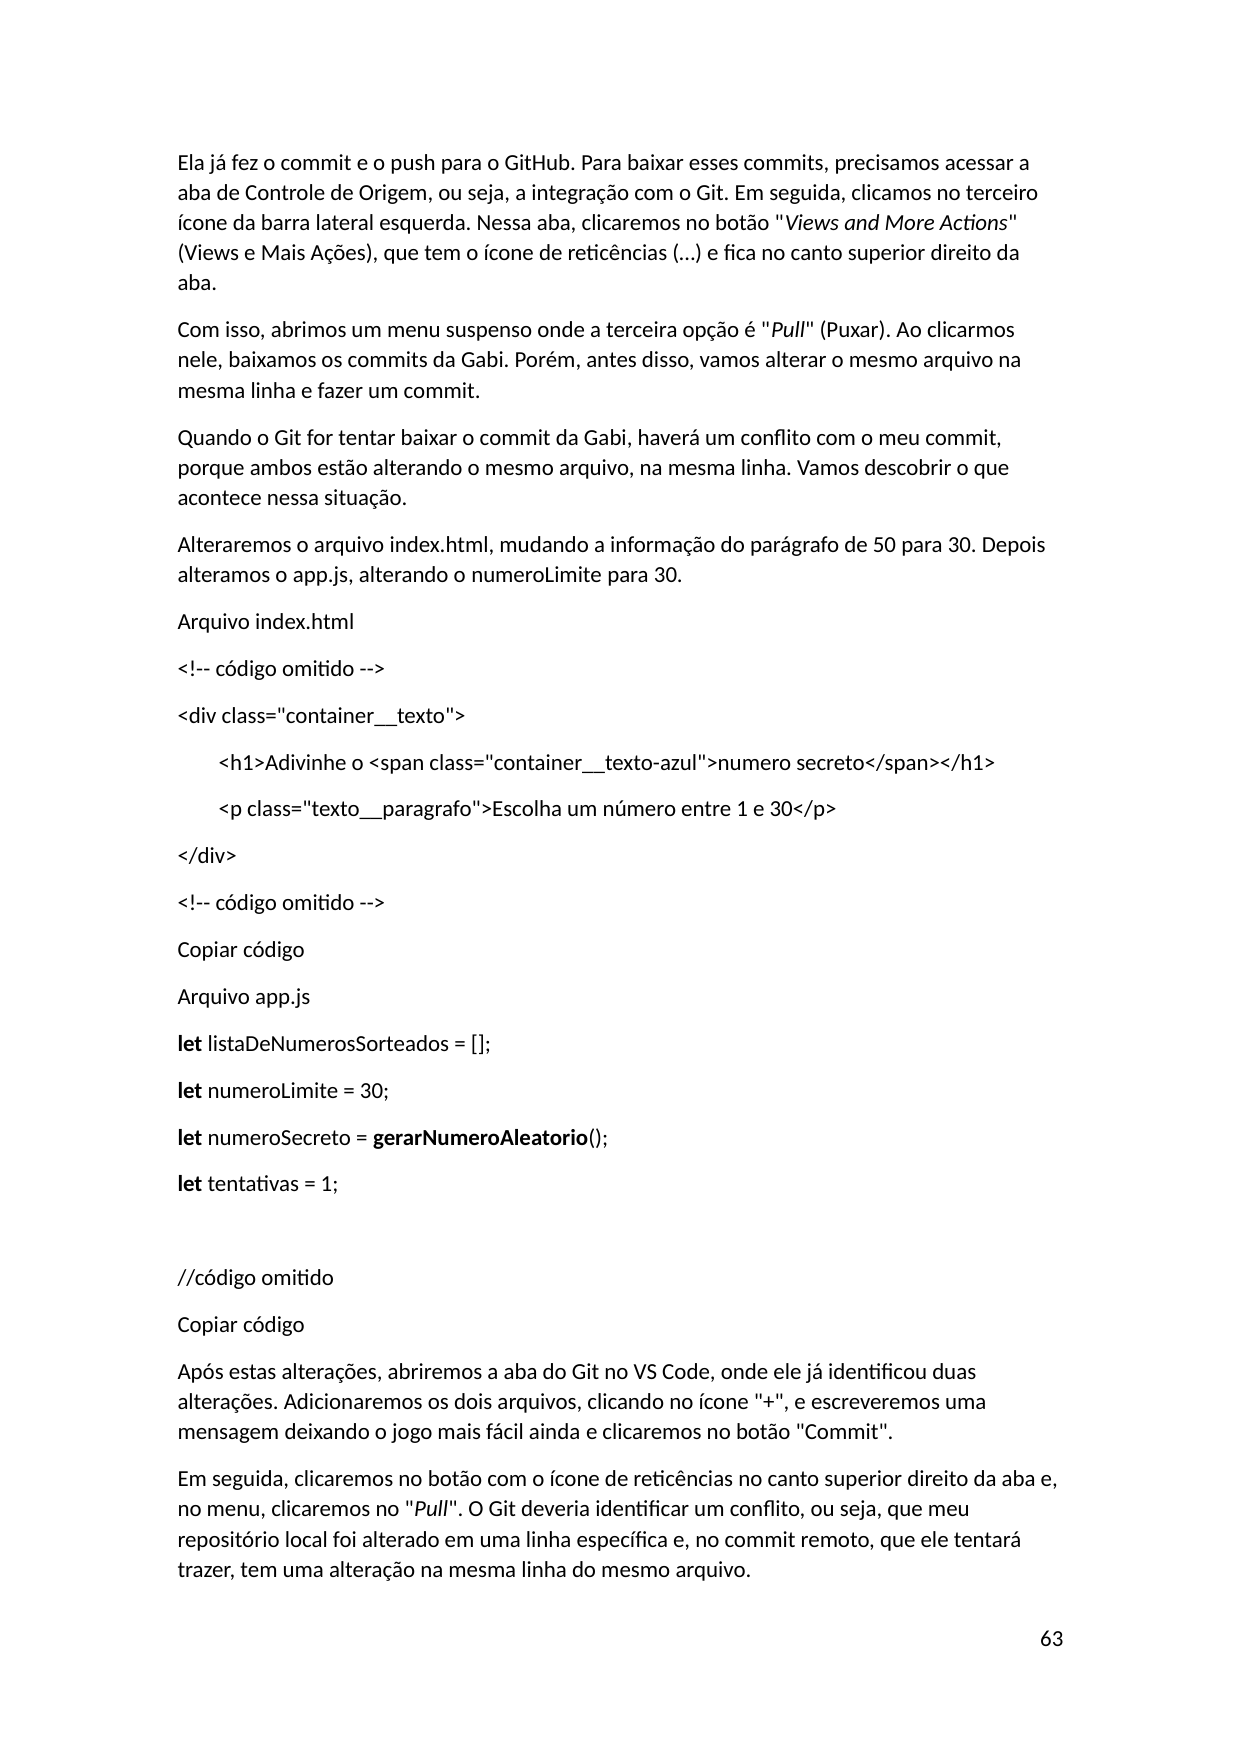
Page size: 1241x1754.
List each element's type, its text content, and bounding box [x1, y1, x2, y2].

text Com isso, abrimos um menu suspenso onde a terceira opção é "Pull" (Puxar). Ao clicarmos nele, baixamos os commits da Gabi. Porém, antes disso, vamos alterar o mesmo arquivo na mesma linha e fazer um commit. [177, 315, 1063, 404]
text Ela já fez o commit e o push para o GitHub. Para baixar esses commits, precisamos acessar a aba de Controle de Origem, ou seja, a integração com o Git. Em seguida, clicamos no terceiro ícone da barra lateral esquerda. Nessa aba, clicaremos no botão "Views and More Actions" (Views e Mais Ações), que tem o ícone de reticências (…) e fica no canto superior direito da aba. [177, 148, 1063, 296]
text <p class="texto__paragrafo">Escolha um número entre 1 e 30</p> [177, 794, 1063, 822]
text Quando o Git for tentar baixar o commit da Gabi, haverá um conflito com o meu commit, porque ambos estão alterando o mesmo arquivo, na mesma linha. Vamos descobrir o que acontece nessa situação. [177, 423, 1063, 511]
text Arquivo index.html [177, 607, 1063, 635]
text Arquivo app.js [177, 982, 1063, 1010]
text </div> [177, 841, 1063, 869]
text Em seguida, clicaremos no botão com o ícone de reticências no canto superior direito da aba e, no menu, clicaremos no "Pull". O Git deveria identificar um conflito, ou seja, que meu repositório local foi alterado em uma linha específica e, no commit remoto, que ele tentará trazer, tem uma alteração na mesma linha do mesmo arquivo. [177, 1464, 1063, 1583]
text <h1>Adivinhe o <span class="container__texto-azul">numero secreto</span></h1> [177, 748, 1063, 776]
text <!-- código omitido --> [177, 654, 1063, 682]
text let listaDeNumerosSorteados = []; [177, 1029, 1063, 1057]
text let numeroSecreto = gerarNumeroAleatorio(); [177, 1123, 1063, 1151]
text Copiar código [177, 1310, 1063, 1338]
text let tentativas = 1; [177, 1169, 1063, 1197]
text <div class="container__texto"> [177, 701, 1063, 729]
text Copiar código [177, 935, 1063, 963]
text Alteraremos o arquivo index.html, mudando a informação do parágrafo de 50 para 30. Depois alteramos o app.js, alterando o numeroLimite para 30. [177, 530, 1063, 588]
text //código omitido [177, 1263, 1063, 1291]
text <!-- código omitido --> [177, 888, 1063, 916]
text Após estas alterações, abriremos a aba do Git no VS Code, onde ele já identificou duas alterações. Adicionaremos os dois arquivos, clicando no ícone "+", e escreveremos uma mensagem deixando o jogo mais fácil ainda e clicaremos no botão "Commit". [177, 1357, 1063, 1445]
text let numeroLimite = 30; [177, 1076, 1063, 1104]
